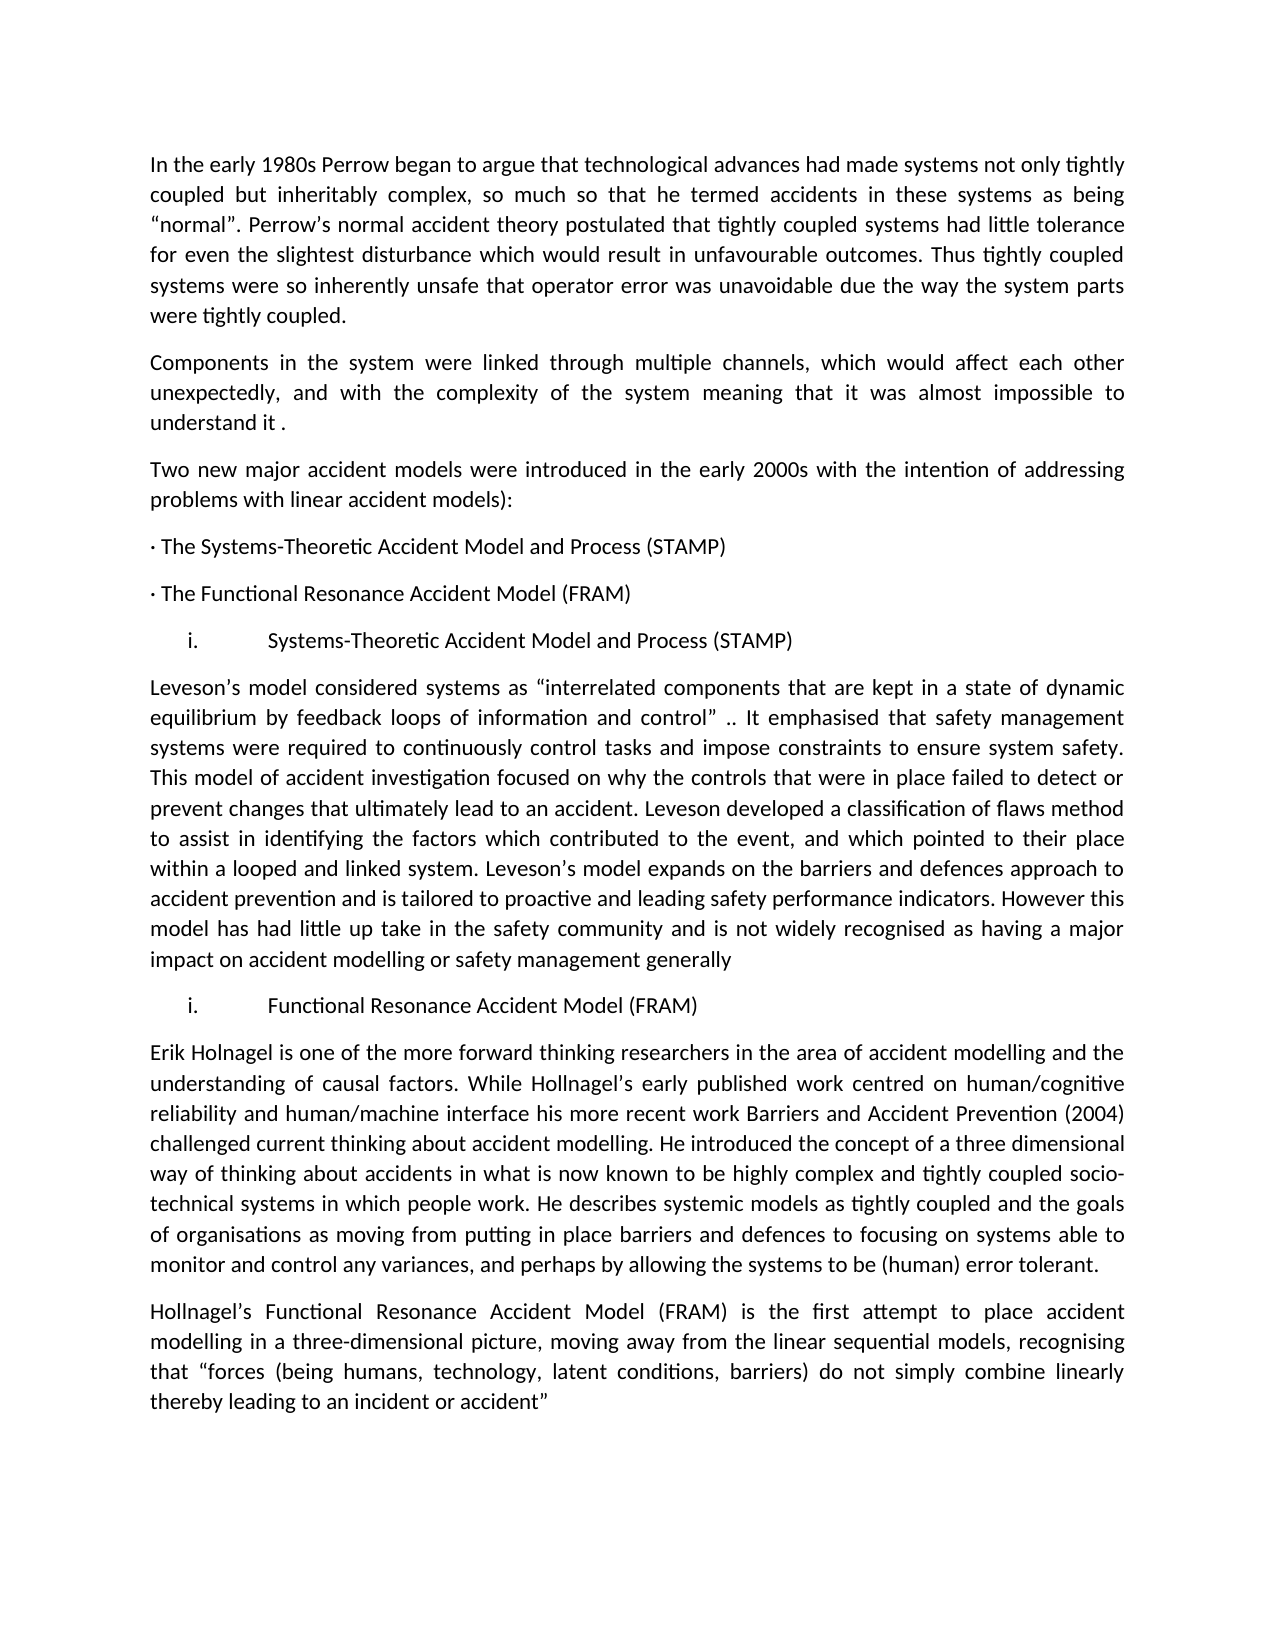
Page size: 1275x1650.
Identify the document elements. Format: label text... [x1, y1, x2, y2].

text In the early 1980s Perrow began to argue that technological advances had made systems not only tightly coupled but inheritably complex, so much so that he termed accidents in these systems as being “normal”. Perrow’s normal accident theory postulated that tightly coupled systems had little tolerance for even the slightest disturbance which would result in unfavourable outcomes. Thus tightly coupled systems were so inherently unsafe that operator error was unavoidable due the way the system parts were tightly coupled. [150, 150, 1125, 329]
text Erik Holnagel is one of the more forward thinking researchers in the area of accident modelling and the understanding of causal factors. While Hollnagel’s early published work centred on human/cognitive reliability and human/machine interface his more recent work Barriers and Accident Prevention (2004) challenged current thinking about accident modelling. He introduced the concept of a three dimensional way of thinking about accidents in what is now known to be highly complex and tightly coupled socio-technical systems in which people work. He describes systemic models as tightly coupled and the goals of organisations as moving from putting in place barriers and defences to focusing on systems able to monitor and control any variances, and perhaps by allowing the systems to be (human) error tolerant. [150, 1038, 1125, 1278]
text · The Systems-Theoretic Accident Model and Process (STAMP) [150, 532, 1125, 560]
text Leveson’s model considered systems as “interrelated components that are kept in a state of dynamic equilibrium by feedback loops of information and control” .. It emphasised that safety management systems were required to continuously control tasks and impose constraints to ensure system safety. This model of accident investigation focused on why the controls that were in place failed to detect or prevent changes that ultimately lead to an accident. Leveson developed a classification of flaws method to assist in identifying the factors which contributed to the event, and which pointed to their place within a looped and linked system. Leveson’s model expands on the barriers and defences approach to accident prevention and is tailored to proactive and leading safety performance indicators. However this model has had little up take in the safety community and is not widely recognised as having a major impact on accident modelling or safety management generally [150, 673, 1125, 973]
list Functional Resonance Accident Model (FRAM) [187, 992, 1125, 1020]
text Two new major accident models were introduced in the early 2000s with the intention of addressing problems with linear accident models): [150, 455, 1125, 513]
text · The Functional Resonance Accident Model (FRAM) [150, 579, 1125, 607]
text Hollnagel’s Functional Resonance Accident Model (FRAM) is the first attempt to place accident modelling in a three-dimensional picture, moving away from the linear sequential models, recognising that “forces (being humans, technology, latent conditions, barriers) do not simply combine linearly thereby leading to an incident or accident” [150, 1297, 1125, 1416]
text Components in the system were linked through multiple channels, which would affect each other unexpectedly, and with the complexity of the system meaning that it was almost impossible to understand it . [150, 348, 1125, 436]
list Systems-Theoretic Accident Model and Process (STAMP) [187, 626, 1125, 654]
